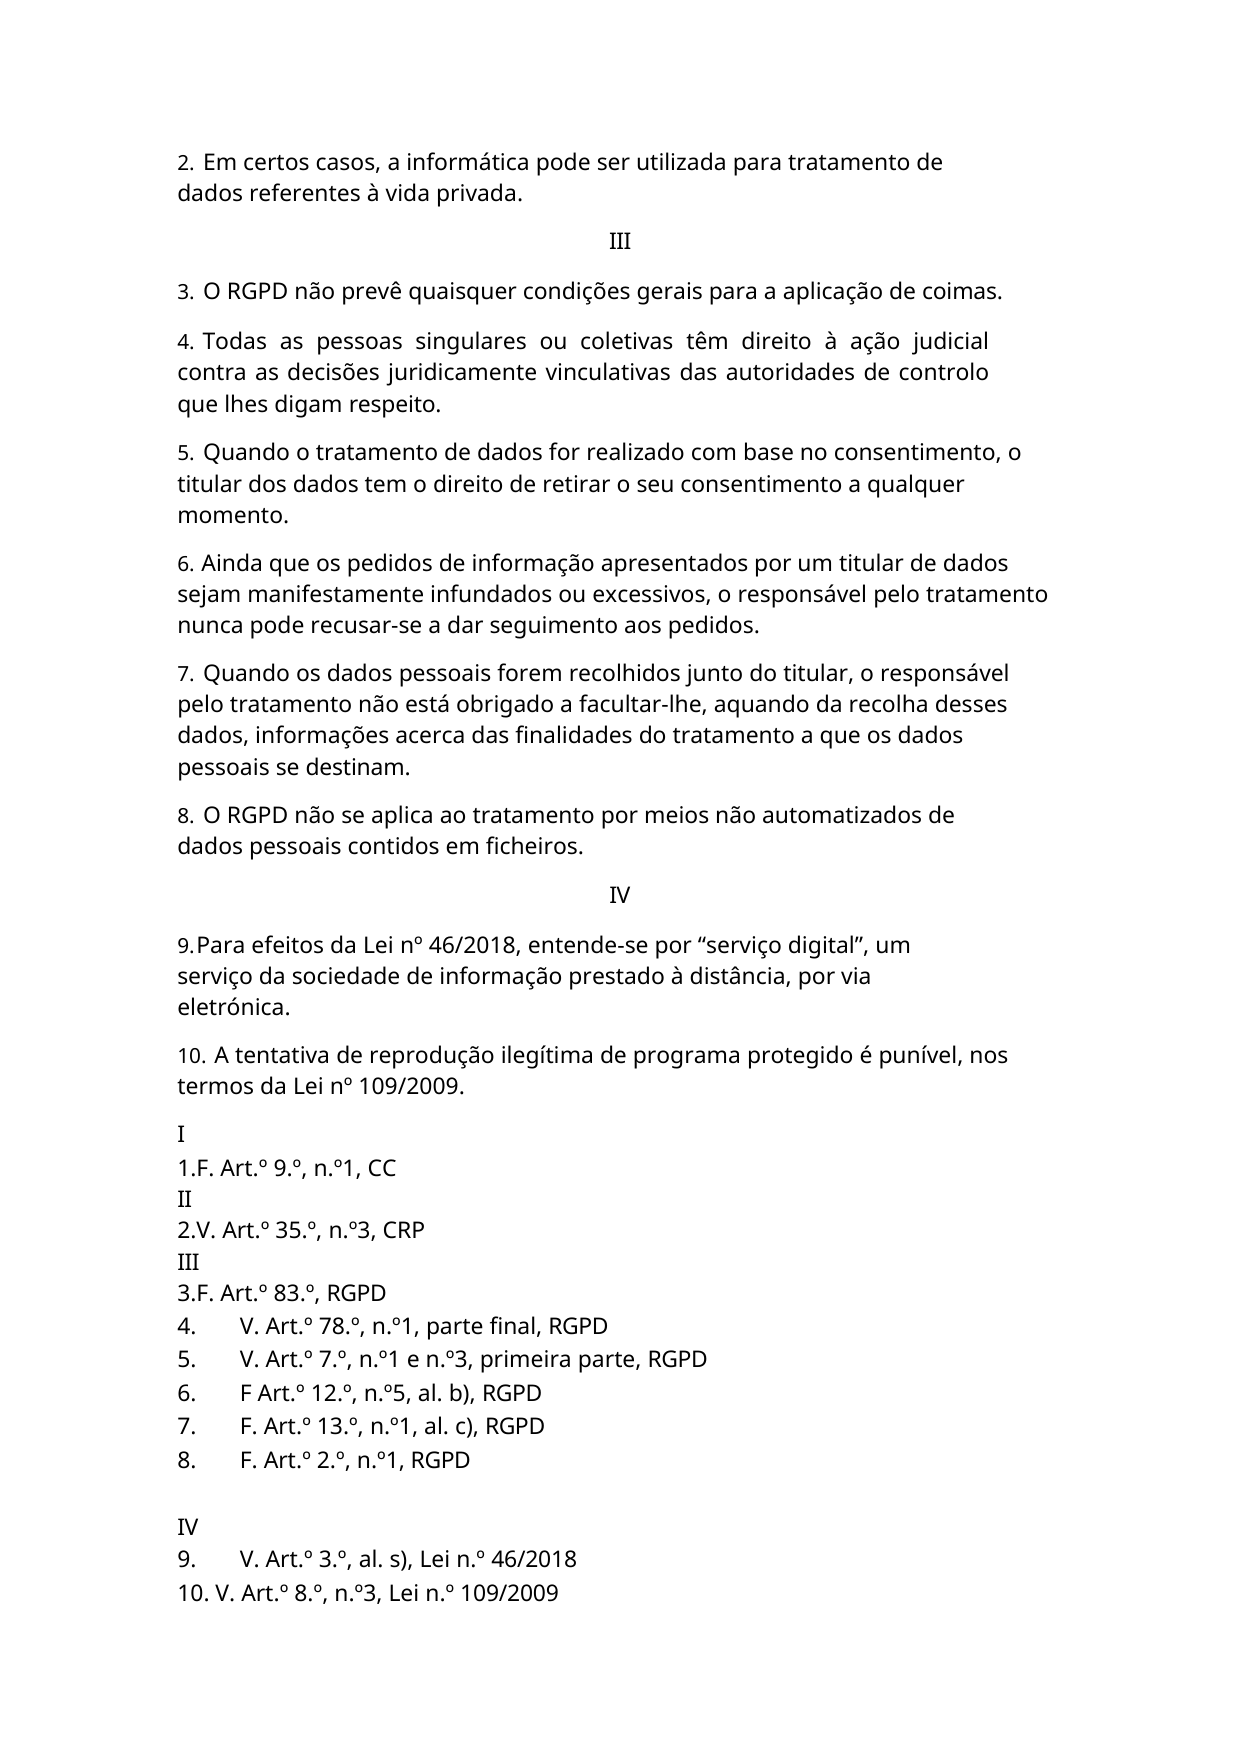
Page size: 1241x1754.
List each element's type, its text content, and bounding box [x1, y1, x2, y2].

list A tentativa de reprodução ilegítima de programa protegido é punível, nos termos da Lei nº 109/2009. [177, 1039, 1062, 1102]
subtitle IV [177, 1511, 1073, 1542]
text 3.F. Art.º 83.º, RGPD [177, 1277, 1073, 1308]
list Ainda que os pedidos de informação apresentados por um titular de dados sejam manifestamente infundados ou excessivos, o responsável pelo tratamento nunca pode recusar-se a dar seguimento aos pedidos. [177, 547, 1056, 640]
list V. Art.º 78.º, n.º1, parte final, RGPD [177, 1310, 1073, 1341]
list Quando o tratamento de dados for realizado com base no consentimento, o titular dos dados tem o direito de retirar o seu consentimento a qualquer momento. [177, 436, 1033, 530]
list Para efeitos da Lei nº 46/2018, entende-se por “serviço digital”, um serviço da sociedade de informação prestado à distância, por via eletrónica. [177, 929, 987, 1022]
list O RGPD não se aplica ao tratamento por meios não automatizados de dados pessoais contidos em ficheiros. [177, 799, 989, 861]
list F Art.º 12.º, n.º5, al. b), RGPD [177, 1377, 1073, 1408]
list V. Art.º 8.º, n.º3, Lei n.º 109/2009 [177, 1577, 1073, 1608]
subtitle III [167, 225, 1073, 256]
list V. Art.º 7.º, n.º1 e n.º3, primeira parte, RGPD [177, 1343, 1073, 1375]
list V. Art.º 3.º, al. s), Lei n.º 46/2018 [177, 1543, 1073, 1575]
list F. Art.º 2.º, n.º1, RGPD [177, 1444, 1073, 1475]
list Todas as pessoas singulares ou coletivas têm direito à ação judicial contra as decisões juridicamente vinculativas das autoridades de controlo que lhes digam respeito. [177, 325, 989, 419]
subtitle IV [167, 879, 1073, 910]
text 2.V. Art.º 35.º, n.º3, CRP III [177, 1214, 438, 1277]
list Quando os dados pessoais forem recolhidos junto do titular, o responsável pelo tratamento não está obrigado a facultar-lhe, aquando da recolha desses dados, informações acerca das finalidades do tratamento a que os dados pessoais se destinam. [177, 657, 1010, 782]
subtitle I [177, 1118, 1073, 1149]
list O RGPD não prevê quaisquer condições gerais para a aplicação de coimas. [177, 275, 1073, 306]
list Em certos casos, a informática pode ser utilizada para tratamento de dados referentes à vida privada. [177, 146, 970, 208]
text 1.F. Art.º 9.º, n.º1, CC II [177, 1152, 402, 1214]
list F. Art.º 13.º, n.º1, al. c), RGPD [177, 1410, 1073, 1441]
